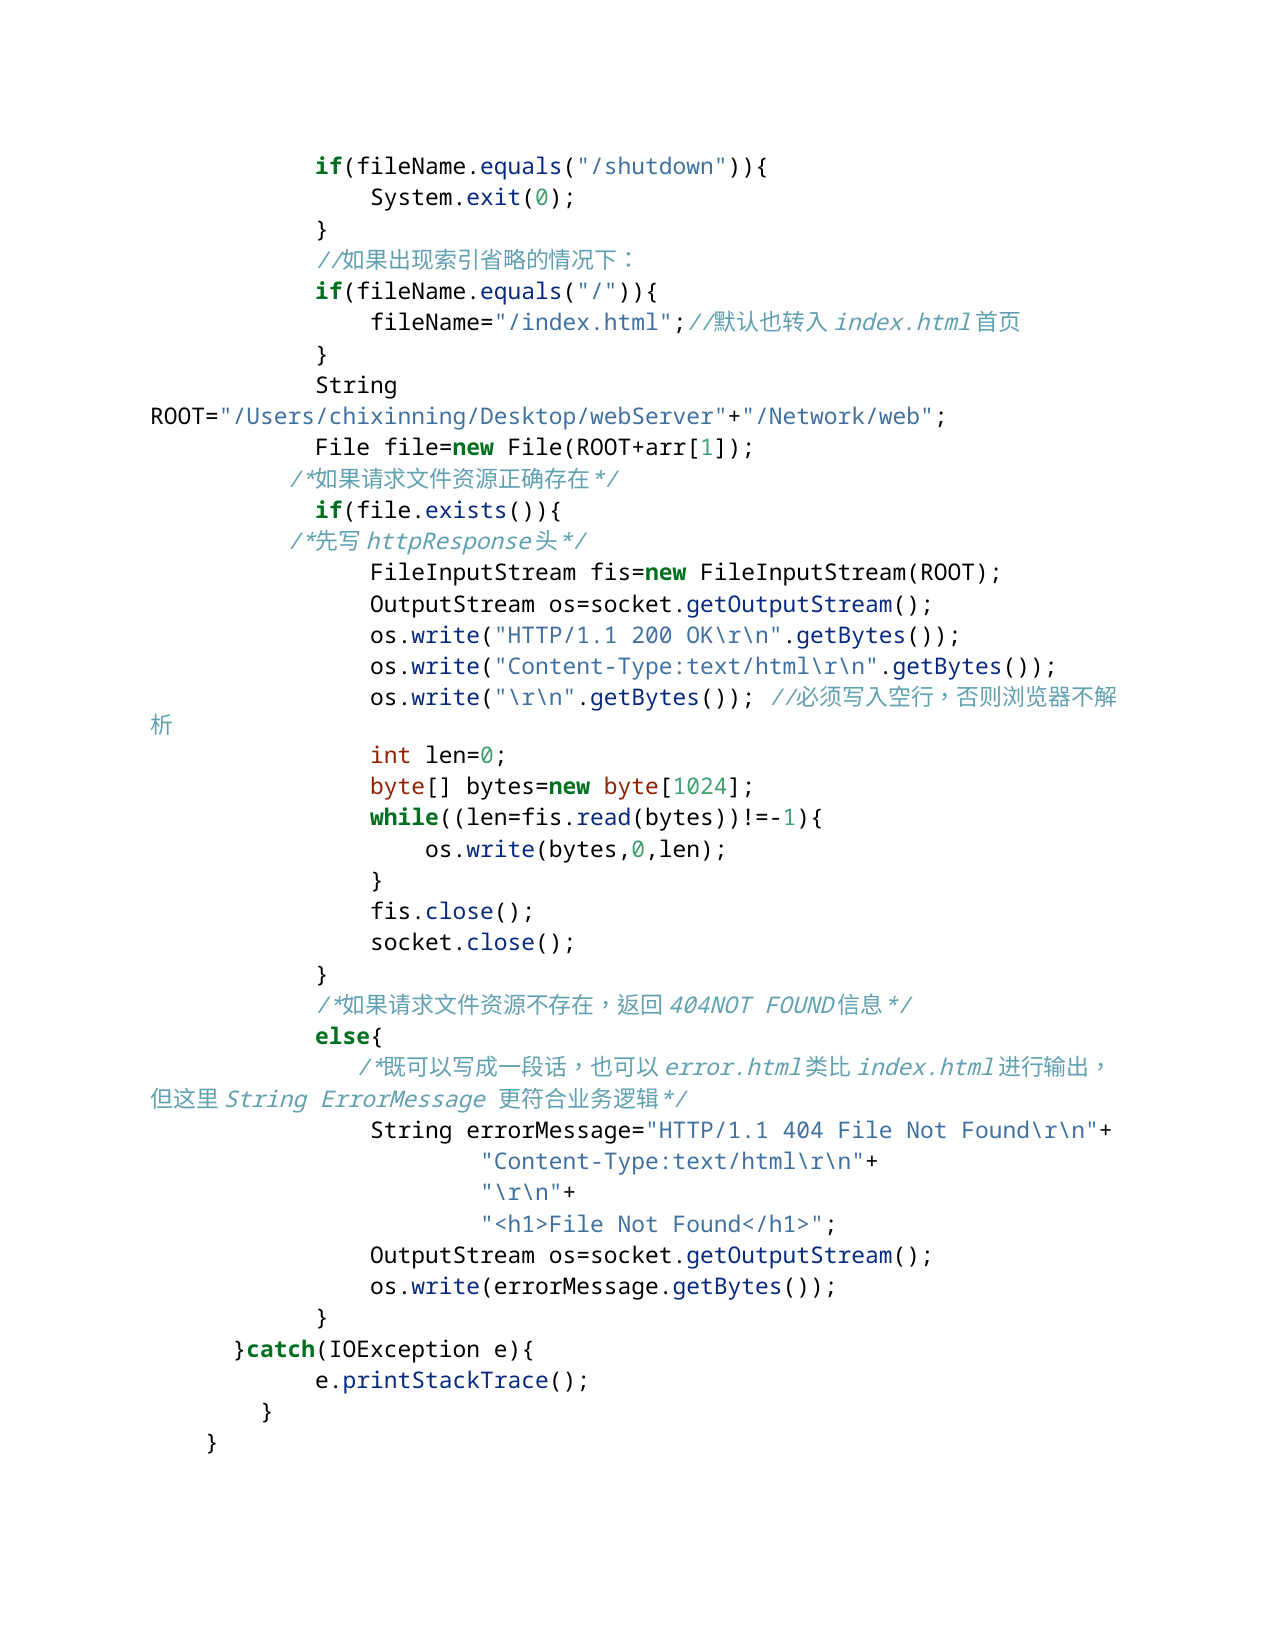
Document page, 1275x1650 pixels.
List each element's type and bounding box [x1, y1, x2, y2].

text [150, 150, 1125, 1458]
